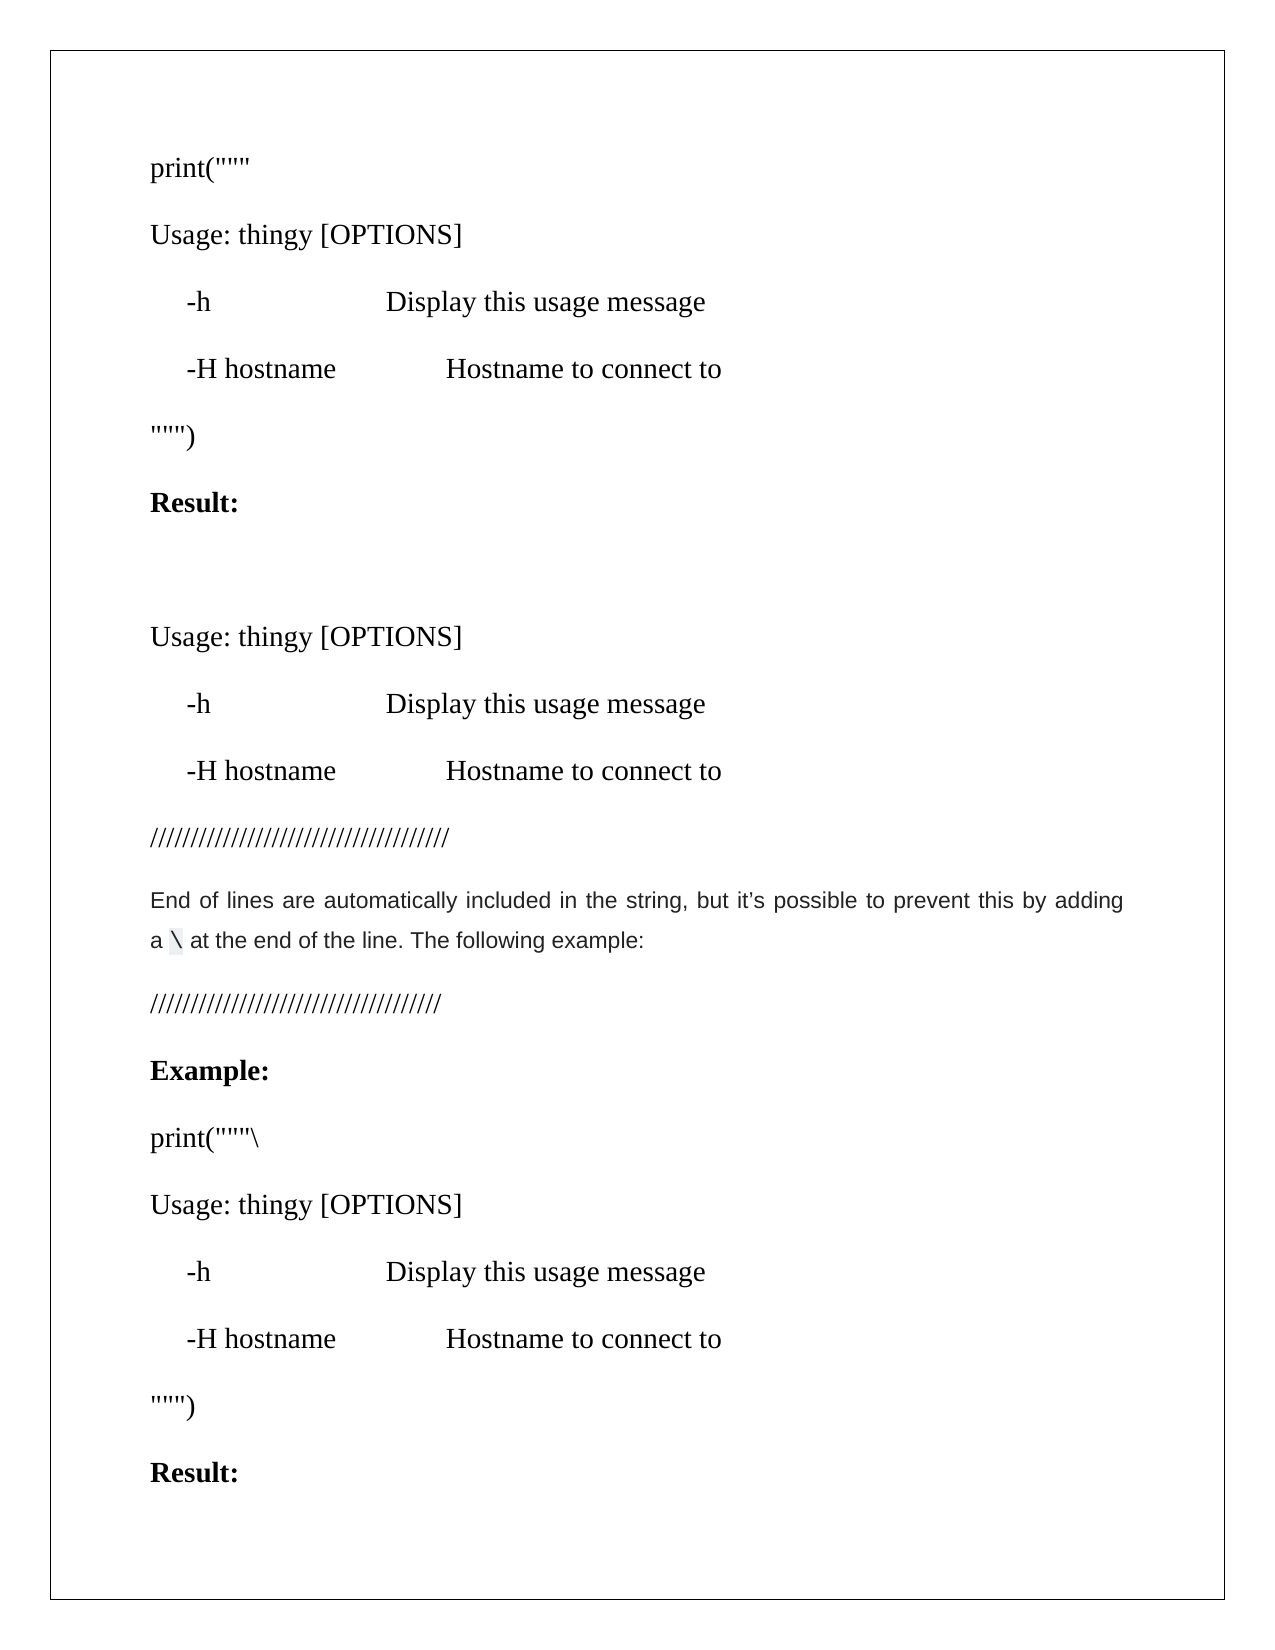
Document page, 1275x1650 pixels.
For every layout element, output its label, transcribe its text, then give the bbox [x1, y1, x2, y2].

text print(""" [150, 150, 1125, 183]
text -H hostname Hostname to connect to [150, 351, 1125, 384]
text -h Display this usage message [150, 284, 1125, 317]
text -H hostname Hostname to connect to [150, 753, 1125, 786]
text Usage: thingy [OPTIONS] [150, 1187, 1125, 1221]
text Usage: thingy [OPTIONS] [150, 217, 1125, 251]
text Result: [150, 1455, 1125, 1489]
text -h Display this usage message [150, 1254, 1125, 1288]
text ///////////////////////////////////// [150, 820, 1125, 853]
text print("""\ [150, 1120, 1125, 1154]
text """) [150, 1388, 1125, 1422]
text """) [150, 418, 1125, 451]
text Example: [150, 1053, 1125, 1087]
text -h Display this usage message [150, 686, 1125, 719]
text //////////////////////////////////// [150, 986, 1125, 1020]
text -H hostname Hostname to connect to [150, 1321, 1125, 1355]
text Result: [150, 485, 1125, 518]
text Usage: thingy [OPTIONS] [150, 619, 1125, 652]
text End of lines are automatically included in the string, but it’s possible to prevent this by adding a \ at the end of the line. The following example: [150, 913, 1125, 955]
